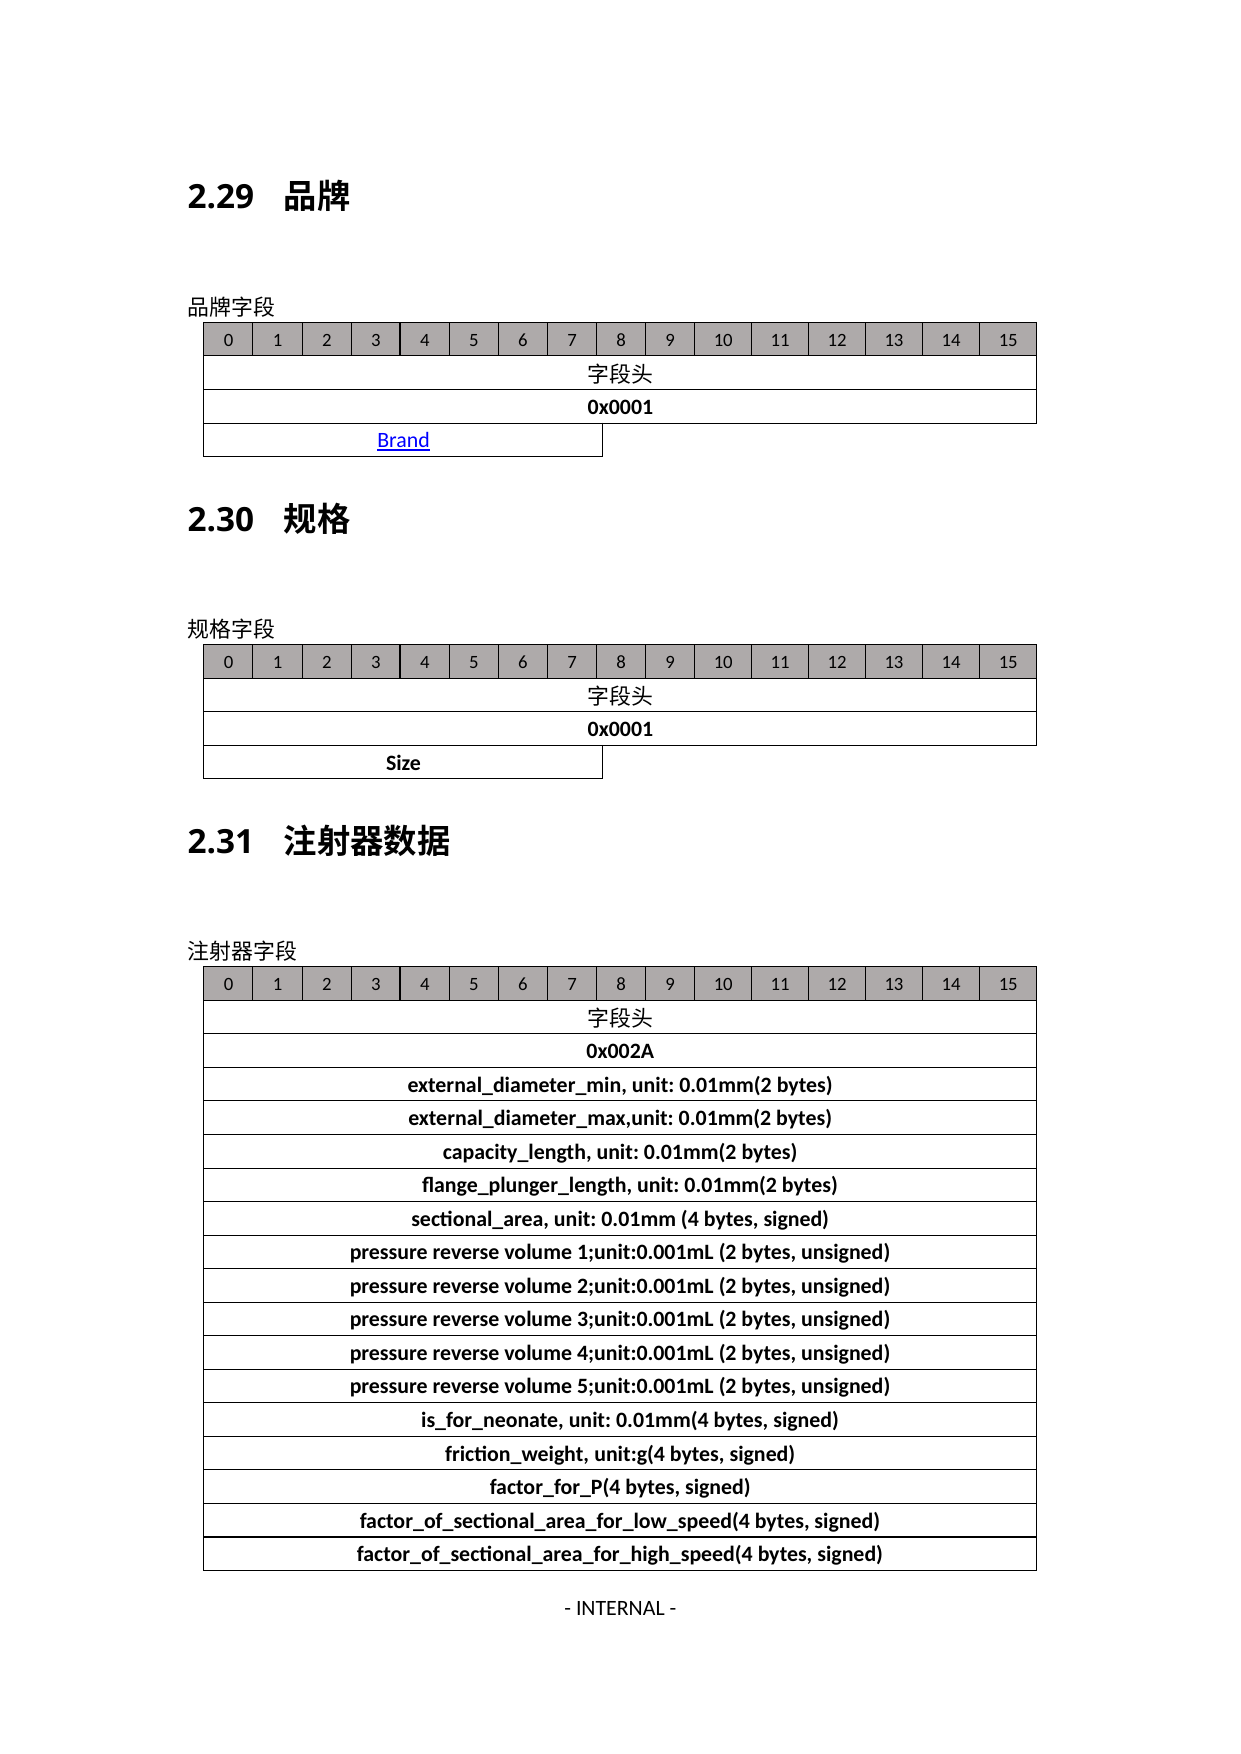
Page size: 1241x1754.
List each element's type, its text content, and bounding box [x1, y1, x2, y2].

table_header 10 [695, 323, 751, 355]
table_cell external_diameter_max,unit: 0.01mm(2 bytes) [204, 1101, 1036, 1134]
table_header 3 [352, 323, 399, 355]
table_header 8 [597, 323, 645, 355]
table_header 7 [548, 323, 596, 355]
table_cell pressure reverse volume 1;unit:0.001mL (2 bytes, unsigned) [204, 1236, 1036, 1268]
table_header 3 [352, 967, 399, 1000]
table_header 5 [450, 323, 498, 355]
table_header 12 [809, 967, 865, 1000]
table_cell pressure reverse volume 5;unit:0.001mL (2 bytes, unsigned) [204, 1370, 1036, 1402]
table_cell Size [204, 746, 602, 778]
table_header 15 [980, 323, 1036, 355]
table_header 9 [646, 323, 694, 355]
table_header 13 [866, 323, 922, 355]
table_header 4 [401, 323, 449, 355]
table_cell factor_for_P(4 bytes, signed) [204, 1470, 1036, 1503]
table_header 0 [204, 323, 252, 355]
table_header 7 [548, 645, 596, 678]
table_header 13 [866, 645, 922, 678]
table_header 12 [809, 645, 865, 678]
table_header 8 [597, 967, 645, 1000]
table_header 7 [548, 967, 596, 1000]
table_header 12 [809, 323, 865, 355]
table_cell 字段头 [204, 1001, 1036, 1033]
table_header 6 [499, 645, 547, 678]
table_header 8 [597, 645, 645, 678]
subtitle 品牌 [187, 162, 1053, 227]
table_header 14 [923, 645, 979, 678]
table_cell sectional_area, unit: 0.01mm (4 bytes, signed) [204, 1202, 1036, 1234]
table_cell is_for_neonate, unit: 0.01mm(4 bytes, signed) [204, 1403, 1036, 1436]
table_cell 0x0001 [204, 712, 1036, 745]
table_header 10 [695, 645, 751, 678]
table_cell pressure reverse volume 3;unit:0.001mL (2 bytes, unsigned) [204, 1303, 1036, 1335]
table_header 0 [204, 645, 252, 678]
table_cell 0x0001 [204, 390, 1036, 422]
table_header 9 [646, 967, 694, 1000]
table_header 1 [253, 967, 302, 1000]
table_header 11 [752, 645, 808, 678]
table_cell 字段头 [204, 679, 1036, 711]
text 注射器字段 [187, 934, 1053, 966]
subtitle 注射器数据 [187, 806, 1053, 871]
table_header 1 [253, 323, 302, 355]
table_cell 字段头 [204, 356, 1036, 389]
table_header 5 [450, 645, 498, 678]
table_header 14 [923, 967, 979, 1000]
table_cell pressure reverse volume 2;unit:0.001mL (2 bytes, unsigned) [204, 1269, 1036, 1302]
table_header 11 [752, 323, 808, 355]
table_header 11 [752, 967, 808, 1000]
text 品牌字段 [187, 289, 1053, 322]
table_header 13 [866, 967, 922, 1000]
table_header 5 [450, 967, 498, 1000]
table_header 2 [303, 323, 351, 355]
table_header 2 [303, 967, 351, 1000]
table_cell external_diameter_min, unit: 0.01mm(2 bytes) [204, 1068, 1036, 1100]
table_cell friction_weight, unit:g(4 bytes, signed) [204, 1437, 1036, 1469]
table_header 6 [499, 323, 547, 355]
table_header 2 [303, 645, 351, 678]
table_header 0 [204, 967, 252, 1000]
text 规格字段 [187, 612, 1053, 644]
table_header 10 [695, 967, 751, 1000]
table_cell capacity_length, unit: 0.01mm(2 bytes) [204, 1135, 1036, 1167]
table_header 9 [646, 645, 694, 678]
table_cell pressure reverse volume 4;unit:0.001mL (2 bytes, unsigned) [204, 1336, 1036, 1369]
table_header 4 [401, 967, 449, 1000]
table_cell flange_plunger_length, unit: 0.01mm(2 bytes) [204, 1169, 1036, 1201]
table_cell Brand [204, 424, 602, 456]
table_header 15 [980, 645, 1036, 678]
table_header 15 [980, 967, 1036, 1000]
table_header 6 [499, 967, 547, 1000]
table_header 4 [401, 645, 449, 678]
table_header 14 [923, 323, 979, 355]
table_cell factor_of_sectional_area_for_low_speed(4 bytes, signed) [204, 1504, 1036, 1536]
table_header 1 [253, 645, 302, 678]
table_cell 0x002A [204, 1034, 1036, 1067]
table_cell factor_of_sectional_area_for_high_speed(4 bytes, signed) [204, 1538, 1036, 1570]
subtitle 规格 [187, 484, 1053, 549]
table_header 3 [352, 645, 399, 678]
